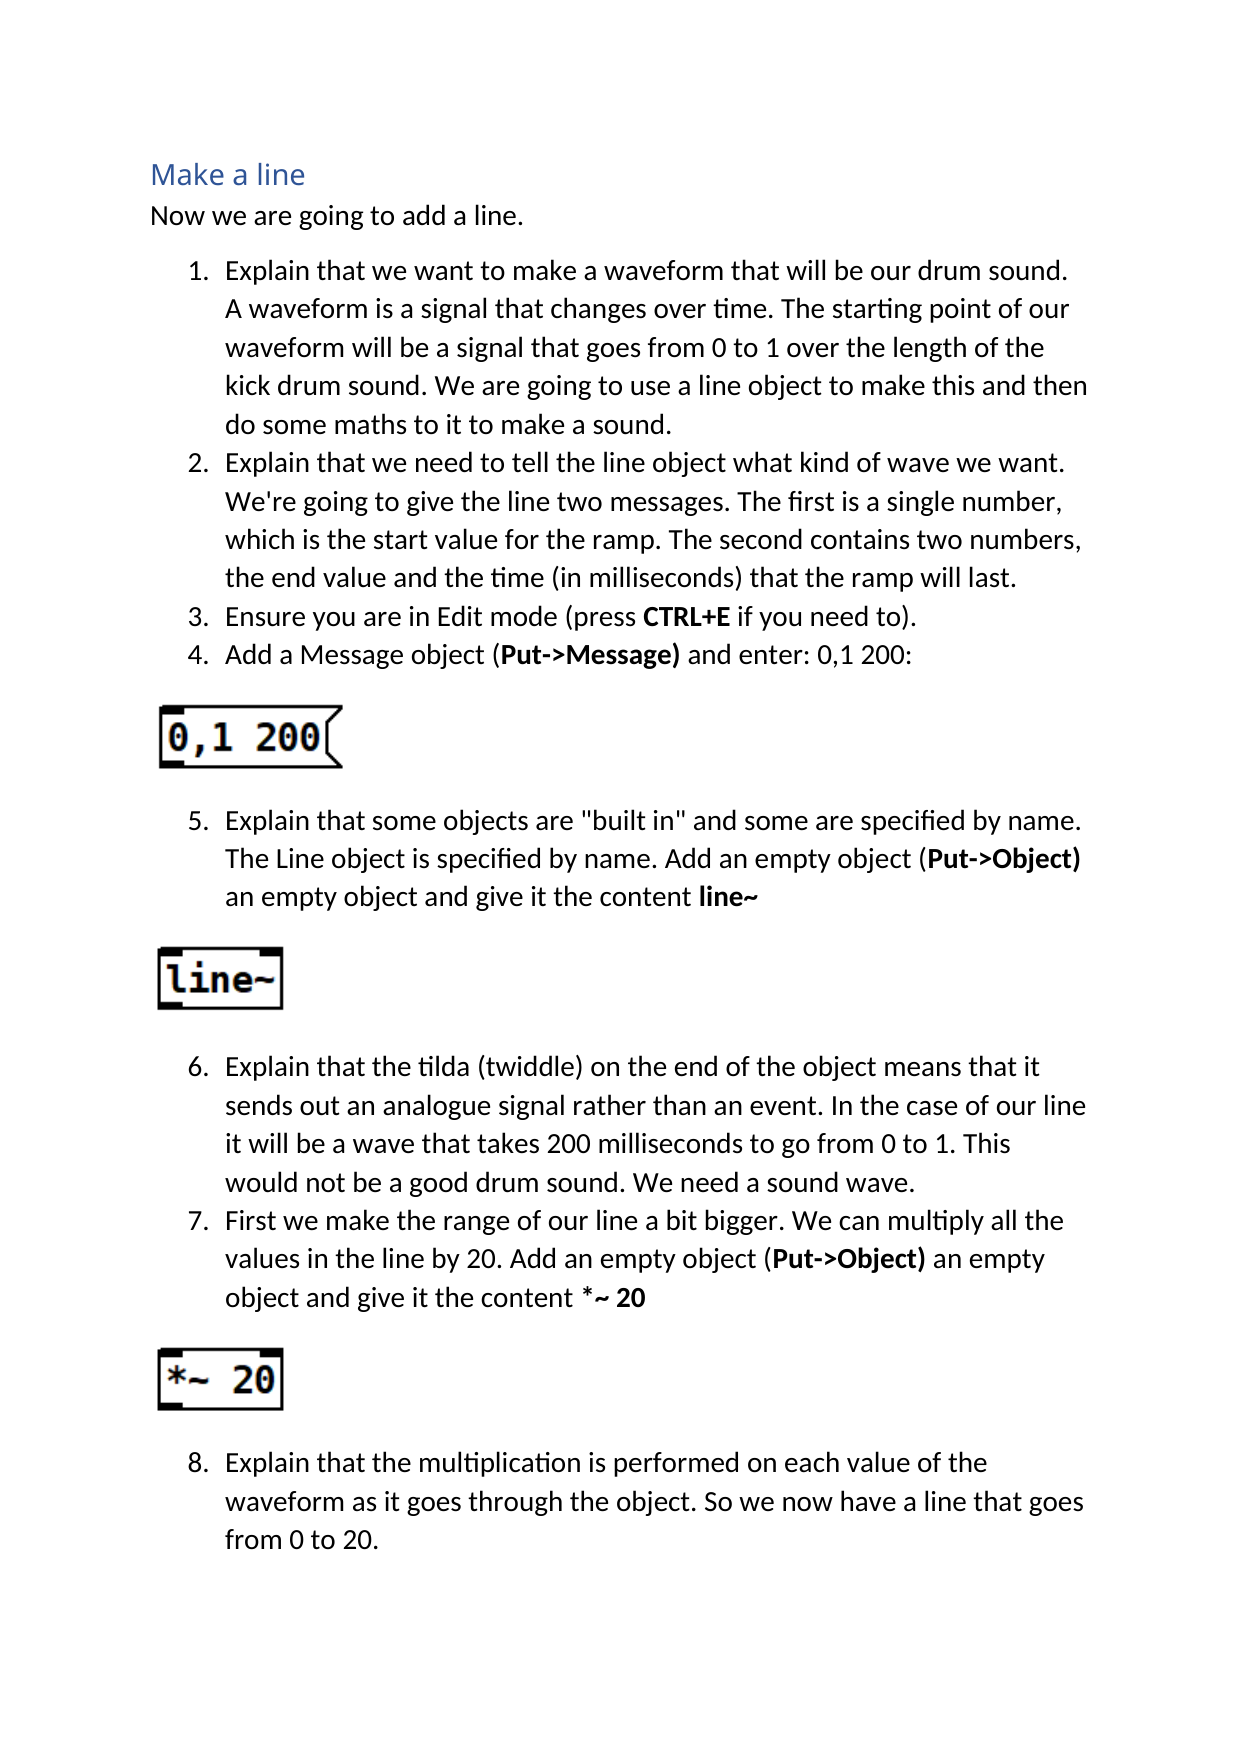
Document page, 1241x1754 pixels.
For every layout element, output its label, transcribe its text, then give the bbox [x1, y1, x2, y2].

list Explain that the tilda (twiddle) on the end of the object means that it sends out an analogue signal rather than an event. In the case of our line it will be a wave that takes 200 milliseconds to go from 0 to 1. This would not be a good drum sound. We need a sound wave. [187, 1048, 1090, 1199]
picture [150, 1334, 300, 1425]
list First we make the range of our line a bit bigger. We can multiply all the values in the line by 20. Add an empty object (Put->Object) an empty object and give it the content *~ 20 [187, 1202, 1090, 1315]
list Explain that some objects are "built in" and some are specified by name. The Line object is specified by name. Add an empty object (Put->Object) an empty object and give it the content line~ [187, 802, 1090, 914]
list Explain that we want to make a waveform that will be our drum sound. A waveform is a signal that changes over time. The starting point of our waveform will be a signal that goes from 0 to 1 over the length of the kick drum sound. We are going to use a line object to make this and then do some maths to it to make a sound. [187, 252, 1090, 441]
list Explain that we need to tell the line object what kind of wave we want. We're going to give the line two messages. The first is a single number, which is the start value for the ramp. The second contains two numbers, the end value and the time (in milliseconds) that the ramp will last. [187, 444, 1090, 595]
text Now we are going to add a line. [150, 197, 1090, 233]
picture [150, 933, 296, 1029]
list Add a Message object (Put->Message) and enter: 0,1 200: [187, 636, 1090, 672]
subtitle Make a line [150, 154, 1090, 194]
list Explain that the multiplication is performed on each value of the waveform as it goes through the object. So we now have a line that goes from 0 to 20. [187, 1444, 1090, 1557]
list Ensure you are in Edit mode (press CTRL+E if you need to). [187, 598, 1090, 634]
picture [150, 691, 357, 783]
